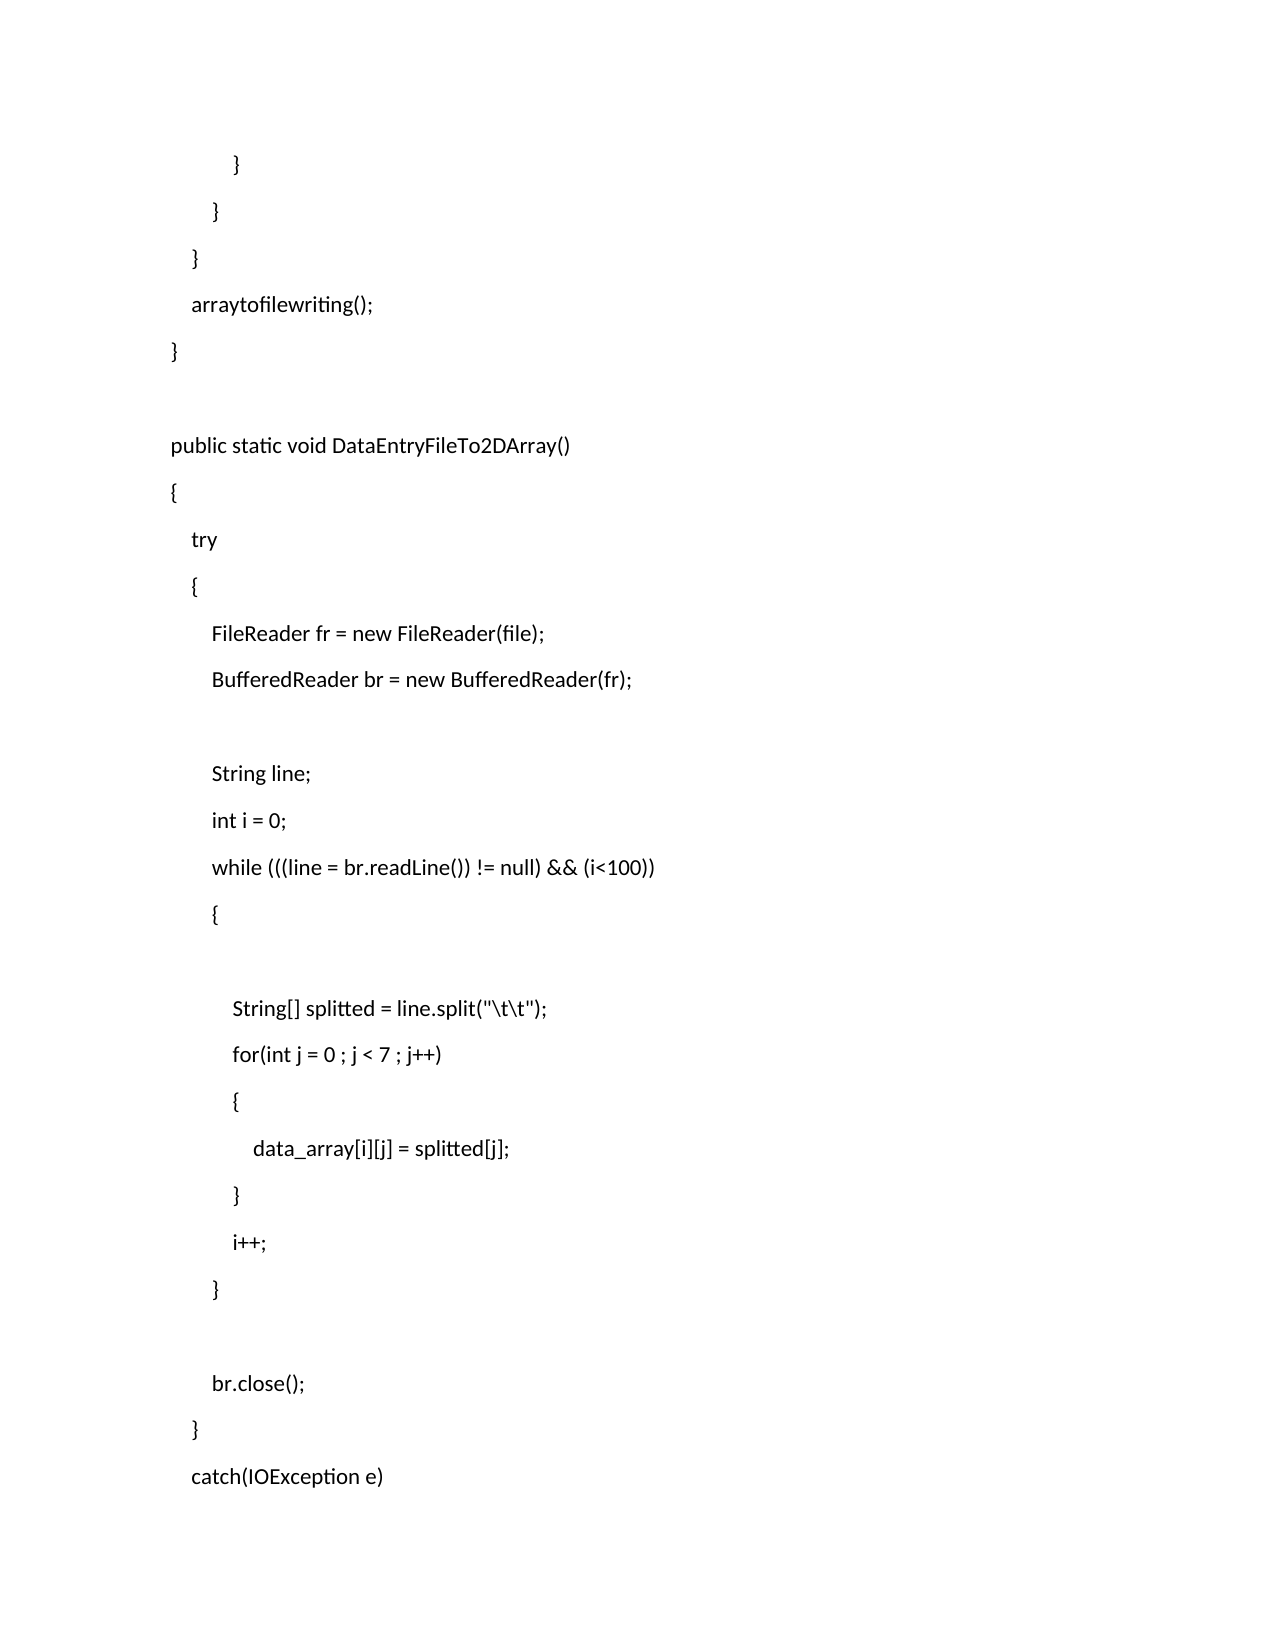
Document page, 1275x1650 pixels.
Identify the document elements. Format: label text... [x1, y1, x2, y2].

text } [150, 244, 1125, 272]
text } [150, 197, 1125, 225]
text catch(IOException e) [150, 1462, 1125, 1491]
text i++; [150, 1228, 1125, 1256]
text } [150, 1181, 1125, 1209]
text public static void DataEntryFileTo2DArray() [150, 431, 1125, 459]
text while (((line = br.readLine()) != null) && (i<100)) [150, 853, 1125, 881]
text int i = 0; [150, 806, 1125, 834]
text br.close(); [150, 1369, 1125, 1397]
text } [150, 1416, 1125, 1444]
text String line; [150, 759, 1125, 787]
text { [150, 478, 1125, 506]
text for(int j = 0 ; j < 7 ; j++) [150, 1041, 1125, 1069]
text data_array[i][j] = splitted[j]; [150, 1134, 1125, 1162]
text arraytofilewriting(); [150, 291, 1125, 319]
text } [150, 150, 1125, 178]
text } [150, 337, 1125, 366]
text } [150, 1275, 1125, 1303]
text { [150, 900, 1125, 928]
text { [150, 572, 1125, 600]
text BufferedReader br = new BufferedReader(fr); [150, 666, 1125, 694]
text String[] splitted = line.split("\t\t"); [150, 994, 1125, 1022]
text { [150, 1087, 1125, 1116]
text try [150, 525, 1125, 553]
text FileReader fr = new FileReader(file); [150, 619, 1125, 647]
